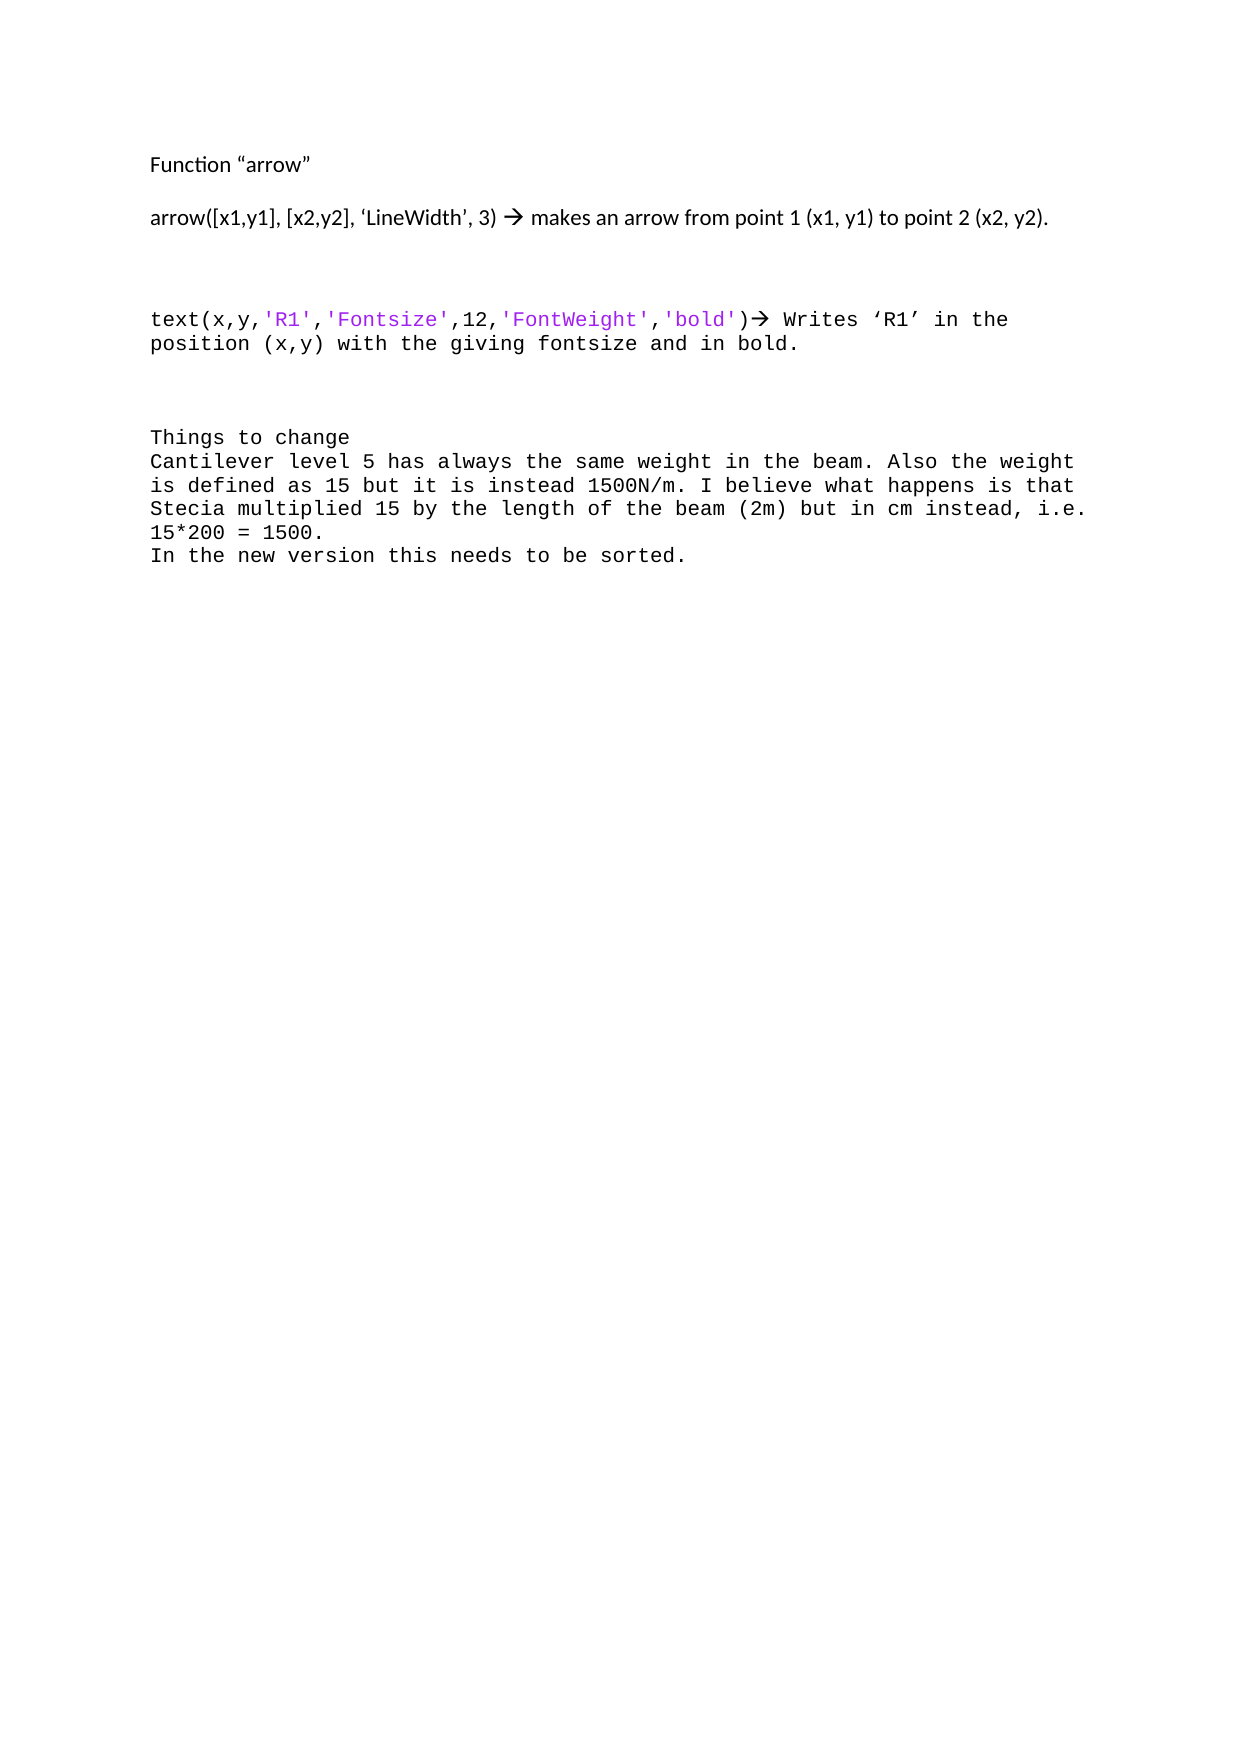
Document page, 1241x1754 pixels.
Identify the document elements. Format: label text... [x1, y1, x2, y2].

text Things to change [150, 427, 1090, 451]
text Cantilever level 5 has always the same weight in the beam. Also the weight is defined as 15 but it is instead 1500N/m. I believe what happens is that Stecia multiplied 15 by the length of the beam (2m) but in cm instead, i.e. 15*200 = 1500. [150, 451, 1090, 546]
text text(x,y,'R1','Fontsize',12,'FontWeight','bold') Writes ‘R1’ in the position (x,y) with the giving fontsize and in bold. [150, 309, 1090, 356]
text Function “arrow” [150, 150, 1090, 178]
text In the new version this needs to be sorted. [150, 546, 1090, 569]
text arrow([x1,y1], [x2,y2], ‘LineWidth’, 3) makes an arrow from point 1 (x1, y1) to point 2 (x2, y2). [150, 203, 1090, 231]
